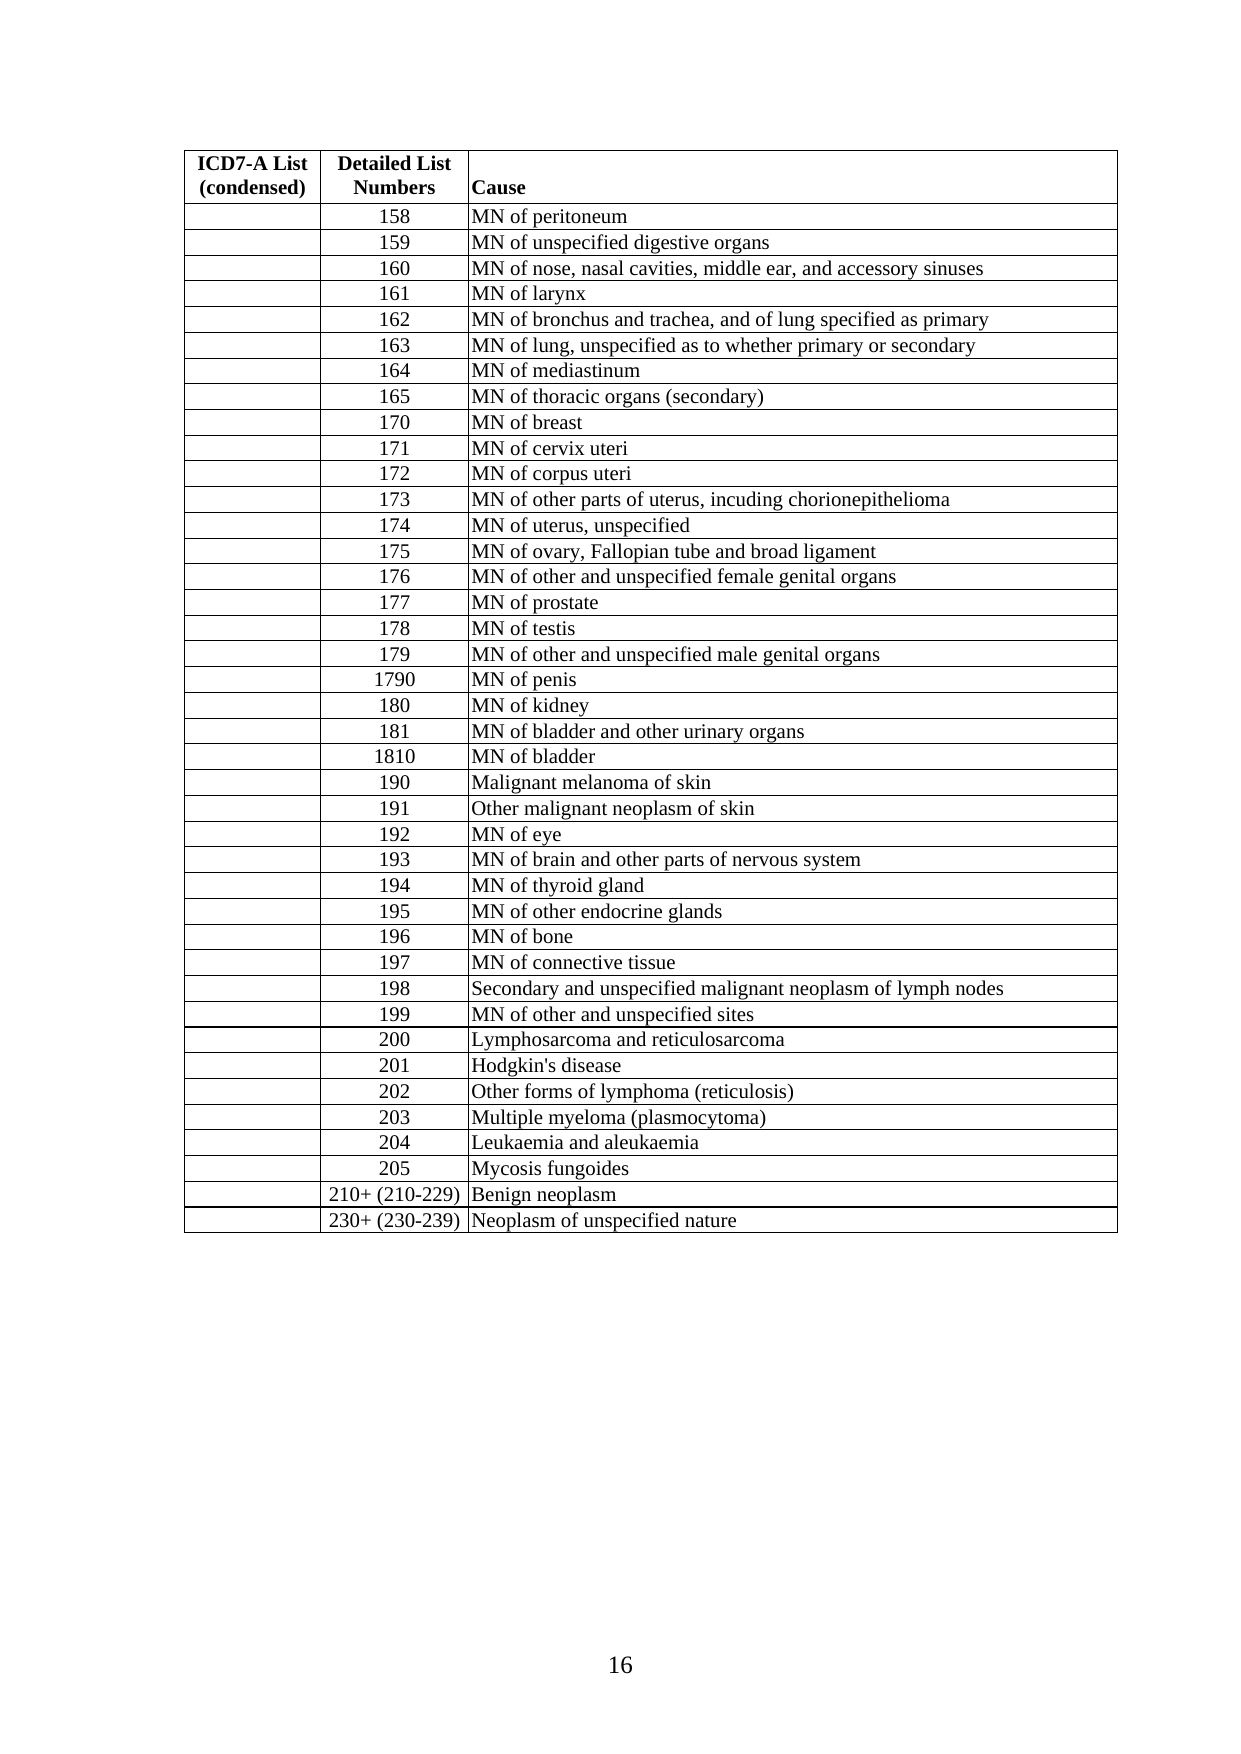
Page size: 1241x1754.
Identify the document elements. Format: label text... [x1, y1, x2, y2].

table_cell 205 [321, 1156, 468, 1181]
table_cell MN of ovary, Fallopian tube and broad ligament [469, 539, 1117, 563]
table_cell MN of other and unspecified female genital organs [469, 564, 1117, 589]
table_header ICD7-A List (condensed) [185, 151, 320, 203]
table_cell [185, 847, 320, 872]
table_cell 158 [321, 204, 468, 229]
table_cell 159 [321, 230, 468, 254]
table_cell [185, 693, 320, 718]
table_cell 179 [321, 641, 468, 666]
table_cell [185, 667, 320, 692]
table_cell 201 [321, 1053, 468, 1078]
table_cell 162 [321, 307, 468, 332]
table_cell 194 [321, 873, 468, 898]
table_cell [185, 1208, 320, 1232]
table_cell 195 [321, 899, 468, 923]
table_cell [185, 333, 320, 357]
table_cell 181 [321, 719, 468, 743]
table_cell Leukaemia and aleukaemia [469, 1130, 1117, 1155]
table_cell 164 [321, 359, 468, 383]
table_cell [185, 461, 320, 486]
table_cell MN of breast [469, 410, 1117, 434]
table_cell 177 [321, 590, 468, 615]
table_cell Multiple myeloma (plasmocytoma) [469, 1105, 1117, 1129]
table_cell 170 [321, 410, 468, 434]
table_cell 163 [321, 333, 468, 357]
table_cell [185, 744, 320, 769]
table_cell [185, 641, 320, 666]
table_cell [185, 281, 320, 306]
table_cell MN of thoracic organs (secondary) [469, 384, 1117, 409]
table_cell MN of bladder and other urinary organs [469, 719, 1117, 743]
table_cell 173 [321, 487, 468, 512]
table_cell [185, 925, 320, 949]
table_cell [185, 1105, 320, 1129]
table_cell 199 [321, 1002, 468, 1026]
table_cell [185, 822, 320, 846]
table_cell 202 [321, 1079, 468, 1103]
table_cell [185, 539, 320, 563]
table_cell [185, 873, 320, 898]
table_cell 175 [321, 539, 468, 563]
table_cell Other malignant neoplasm of skin [469, 796, 1117, 821]
table_cell MN of testis [469, 616, 1117, 640]
table_cell [185, 359, 320, 383]
table_cell MN of penis [469, 667, 1117, 692]
table_cell [185, 796, 320, 821]
table_cell MN of other and unspecified male genital organs [469, 641, 1117, 666]
table_cell Secondary and unspecified malignant neoplasm of lymph nodes [469, 976, 1117, 1001]
table_cell 197 [321, 950, 468, 975]
table_cell 174 [321, 513, 468, 537]
table_cell 192 [321, 822, 468, 846]
table_cell MN of other parts of uterus, incuding chorionepithelioma [469, 487, 1117, 512]
table_cell 176 [321, 564, 468, 589]
table_cell [185, 719, 320, 743]
table_header Cause [469, 151, 1117, 203]
table_cell MN of nose, nasal cavities, middle ear, and accessory sinuses [469, 256, 1117, 280]
table_cell 161 [321, 281, 468, 306]
table_cell MN of mediastinum [469, 359, 1117, 383]
table_cell [185, 1028, 320, 1052]
table_cell [185, 384, 320, 409]
table_cell [185, 307, 320, 332]
table_cell MN of other and unspecified sites [469, 1002, 1117, 1026]
table_cell 180 [321, 693, 468, 718]
table_cell Lymphosarcoma and reticulosarcoma [469, 1028, 1117, 1052]
table_cell MN of connective tissue [469, 950, 1117, 975]
table_cell Hodgkin's disease [469, 1053, 1117, 1078]
table_cell 160 [321, 256, 468, 280]
table_cell Mycosis fungoides [469, 1156, 1117, 1181]
table_cell 230+ (230-239) [321, 1208, 468, 1232]
table_cell 204 [321, 1130, 468, 1155]
table_cell 196 [321, 925, 468, 949]
table_cell MN of prostate [469, 590, 1117, 615]
table_cell MN of uterus, unspecified [469, 513, 1117, 537]
table_cell [185, 230, 320, 254]
table_cell [185, 410, 320, 434]
table_cell 200 [321, 1028, 468, 1052]
table_cell MN of kidney [469, 693, 1117, 718]
table_cell Neoplasm of unspecified nature [469, 1208, 1117, 1232]
table_cell [185, 513, 320, 537]
table_cell [185, 590, 320, 615]
table_header Detailed List Numbers [321, 151, 468, 203]
table_cell [185, 1079, 320, 1103]
table_cell MN of unspecified digestive organs [469, 230, 1117, 254]
table_cell 190 [321, 770, 468, 795]
table_cell MN of eye [469, 822, 1117, 846]
table_cell [185, 1182, 320, 1206]
table_cell MN of cervix uteri [469, 436, 1117, 460]
table_cell MN of bladder [469, 744, 1117, 769]
table_cell MN of other endocrine glands [469, 899, 1117, 923]
table_cell MN of corpus uteri [469, 461, 1117, 486]
table_cell Malignant melanoma of skin [469, 770, 1117, 795]
table_cell [185, 204, 320, 229]
table_cell MN of lung, unspecified as to whether primary or secondary [469, 333, 1117, 357]
table_cell Benign neoplasm [469, 1182, 1117, 1206]
table_cell 191 [321, 796, 468, 821]
table_cell [185, 1002, 320, 1026]
table_cell MN of brain and other parts of nervous system [469, 847, 1117, 872]
table_cell MN of peritoneum [469, 204, 1117, 229]
table_cell [185, 436, 320, 460]
table_cell [185, 899, 320, 923]
table_cell [185, 770, 320, 795]
table_cell [185, 1130, 320, 1155]
table_cell MN of bronchus and trachea, and of lung specified as primary [469, 307, 1117, 332]
table_cell 193 [321, 847, 468, 872]
table_cell [185, 1053, 320, 1078]
table_cell 198 [321, 976, 468, 1001]
table_cell [185, 1156, 320, 1181]
table_cell 171 [321, 436, 468, 460]
table_cell 1790 [321, 667, 468, 692]
table_cell [185, 950, 320, 975]
table_cell 1810 [321, 744, 468, 769]
table_cell 178 [321, 616, 468, 640]
table_cell [185, 256, 320, 280]
table_cell 210+ (210-229) [321, 1182, 468, 1206]
table_cell Other forms of lymphoma (reticulosis) [469, 1079, 1117, 1103]
table_cell MN of bone [469, 925, 1117, 949]
table_cell [185, 616, 320, 640]
table_cell 172 [321, 461, 468, 486]
table_cell [185, 564, 320, 589]
table_cell 165 [321, 384, 468, 409]
table_cell [185, 487, 320, 512]
table_cell MN of larynx [469, 281, 1117, 306]
table_cell MN of thyroid gland [469, 873, 1117, 898]
table_cell [185, 976, 320, 1001]
table_cell 203 [321, 1105, 468, 1129]
